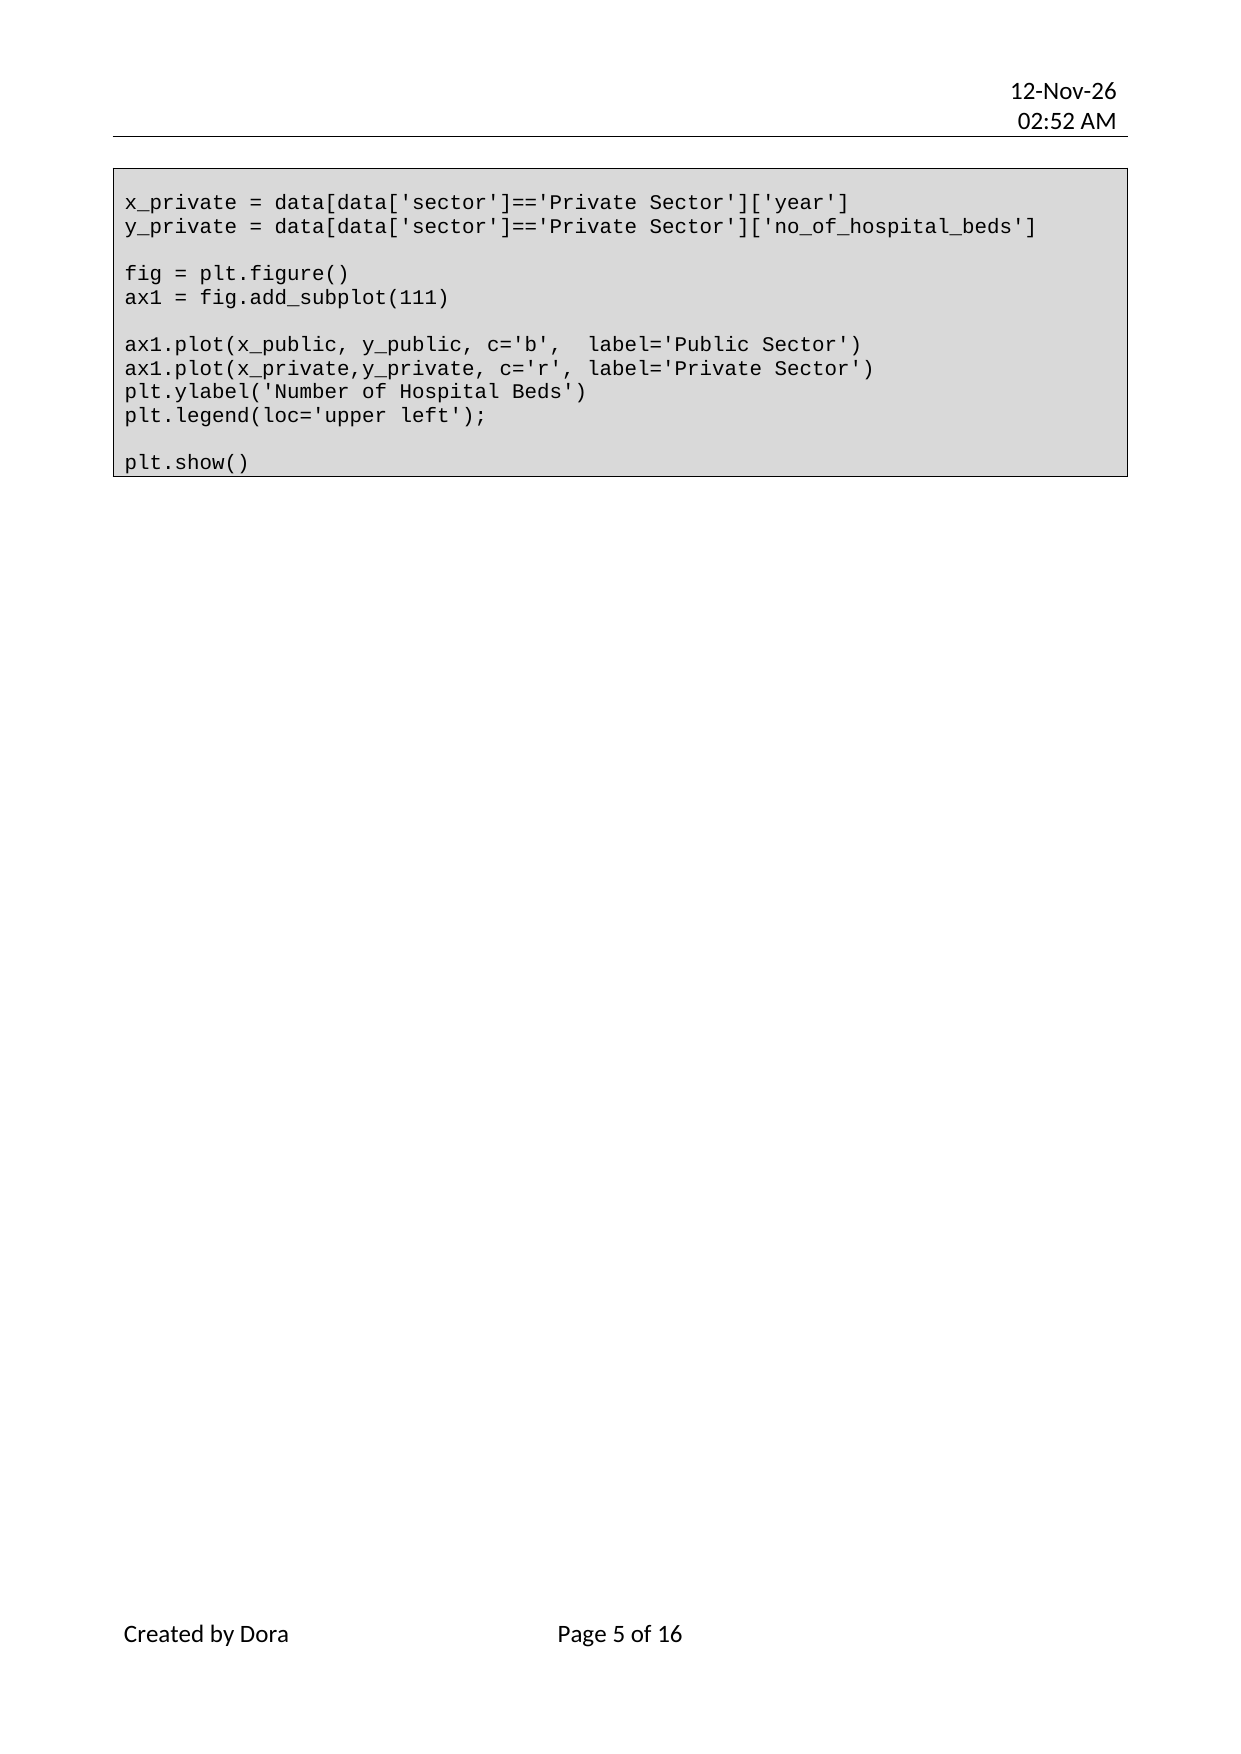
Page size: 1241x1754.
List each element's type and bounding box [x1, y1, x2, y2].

table_header [114, 169, 1127, 476]
